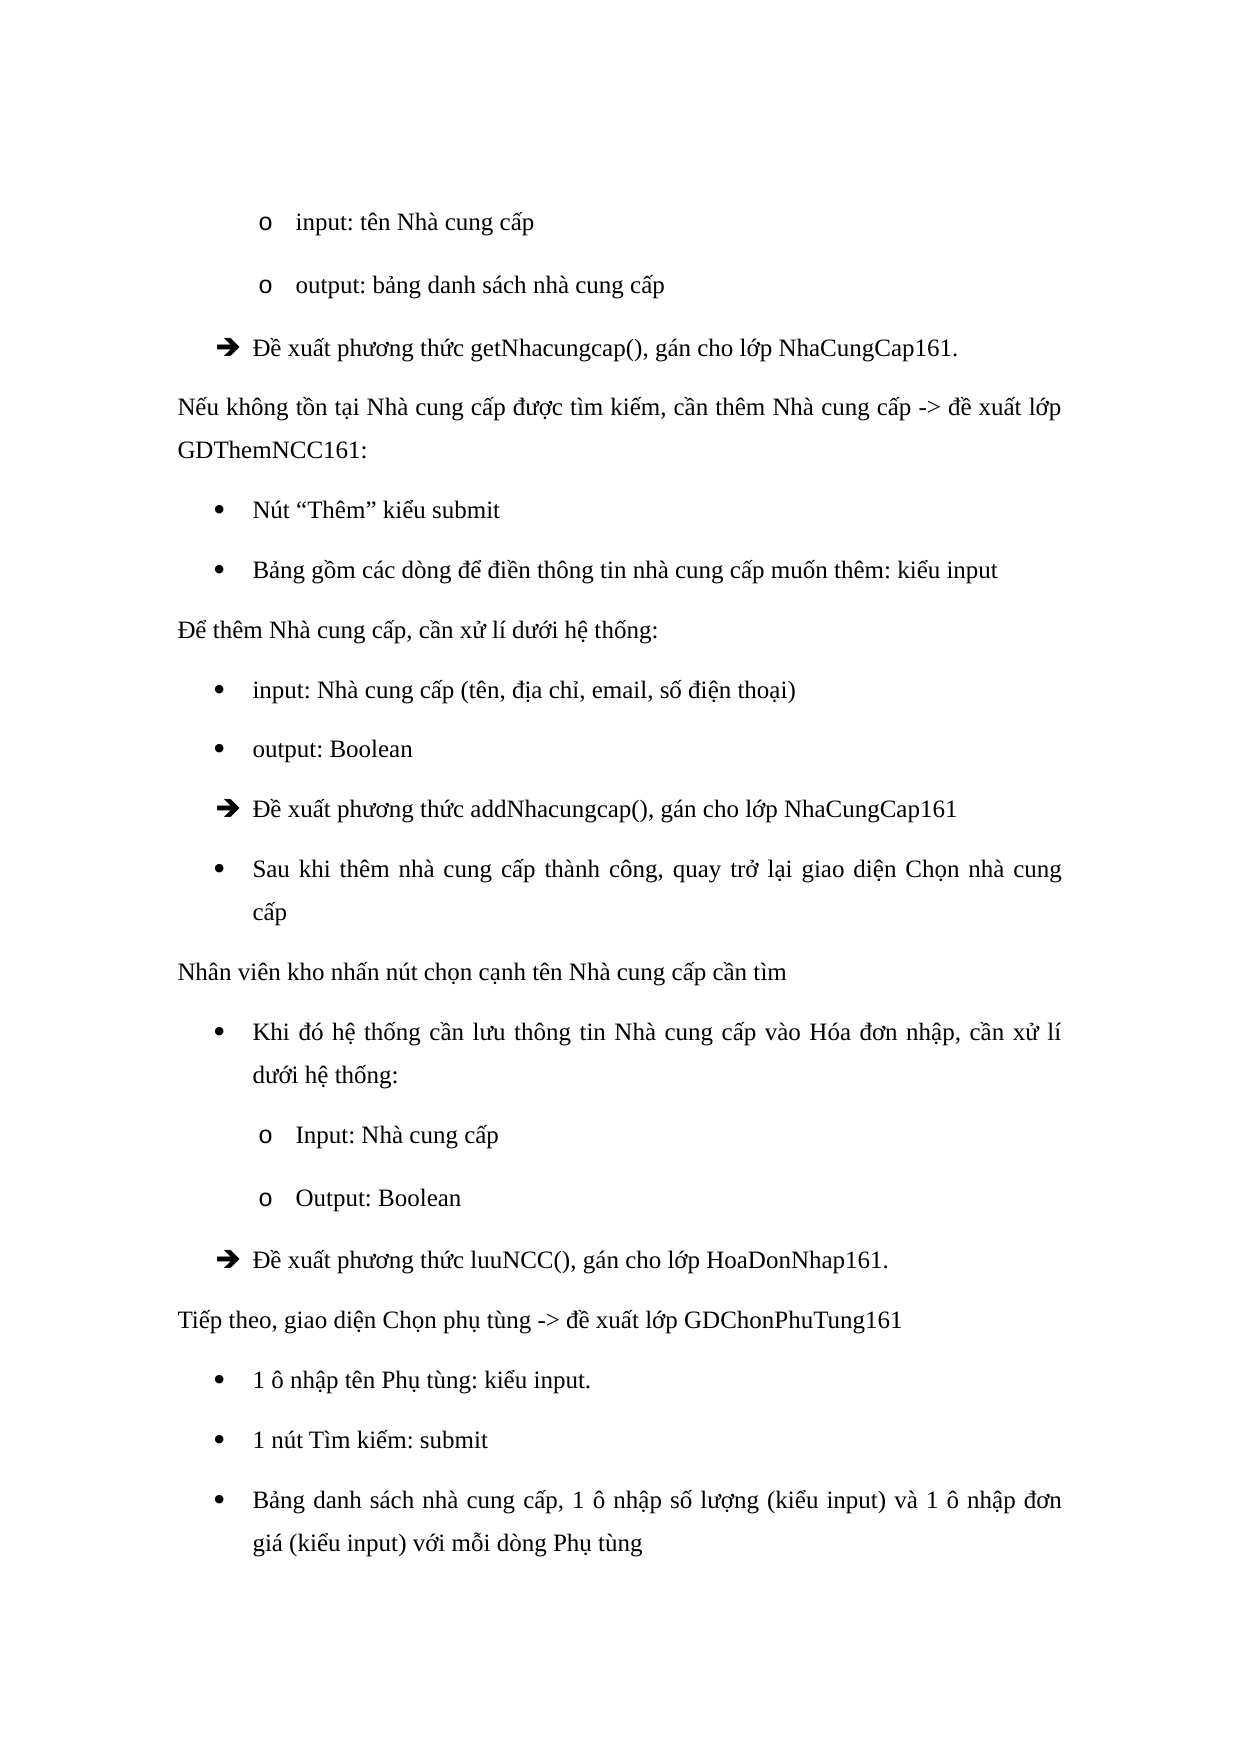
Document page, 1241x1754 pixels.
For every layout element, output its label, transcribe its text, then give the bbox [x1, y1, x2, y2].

list Output: Boolean [258, 1183, 1063, 1213]
list Đề xuất phương thức addNhacungcap(), gán cho lớp NhaCungCap161 [215, 794, 1063, 823]
list Khi đó hệ thống cần lưu thông tin Nhà cung cấp vào Hóa đơn nhập, cần xử lí dưới hệ thống: [215, 1017, 1063, 1089]
text Nhân viên kho nhấn nút chọn cạnh tên Nhà cung cấp cần tìm [177, 957, 1063, 986]
list Nút “Thêm” kiểu submit [215, 495, 1063, 524]
list 1 ô nhập tên Phụ tùng: kiểu input. [215, 1365, 1063, 1394]
list Sau khi thêm nhà cung cấp thành công, quay trở lại giao diện Chọn nhà cung cấp [215, 854, 1063, 926]
list Đề xuất phương thức getNhacungcap(), gán cho lớp NhaCungCap161. [215, 333, 1063, 361]
text Tiếp theo, giao diện Chọn phụ tùng -> đề xuất lớp GDChonPhuTung161 [177, 1305, 1063, 1334]
list output: Boolean [215, 734, 1063, 763]
list 1 nút Tìm kiếm: submit [215, 1425, 1063, 1454]
list output: bảng danh sách nhà cung cấp [258, 270, 1063, 301]
list Bảng danh sách nhà cung cấp, 1 ô nhập số lượng (kiểu input) và 1 ô nhập đơn giá (kiểu input) với mỗi dòng Phụ tùng [215, 1485, 1063, 1557]
list input: Nhà cung cấp (tên, địa chỉ, email, số điện thoại) [215, 675, 1063, 703]
text Nếu không tồn tại Nhà cung cấp được tìm kiếm, cần thêm Nhà cung cấp -> đề xuất lớp GDThemNCC161: [177, 392, 1063, 464]
list Bảng gồm các dòng để điền thông tin nhà cung cấp muốn thêm: kiểu input [215, 555, 1063, 584]
text Để thêm Nhà cung cấp, cần xử lí dưới hệ thống: [177, 615, 1063, 644]
list input: tên Nhà cung cấp [258, 207, 1063, 238]
list Input: Nhà cung cấp [258, 1120, 1063, 1151]
list Đề xuất phương thức luuNCC(), gán cho lớp HoaDonNhap161. [215, 1246, 1063, 1274]
